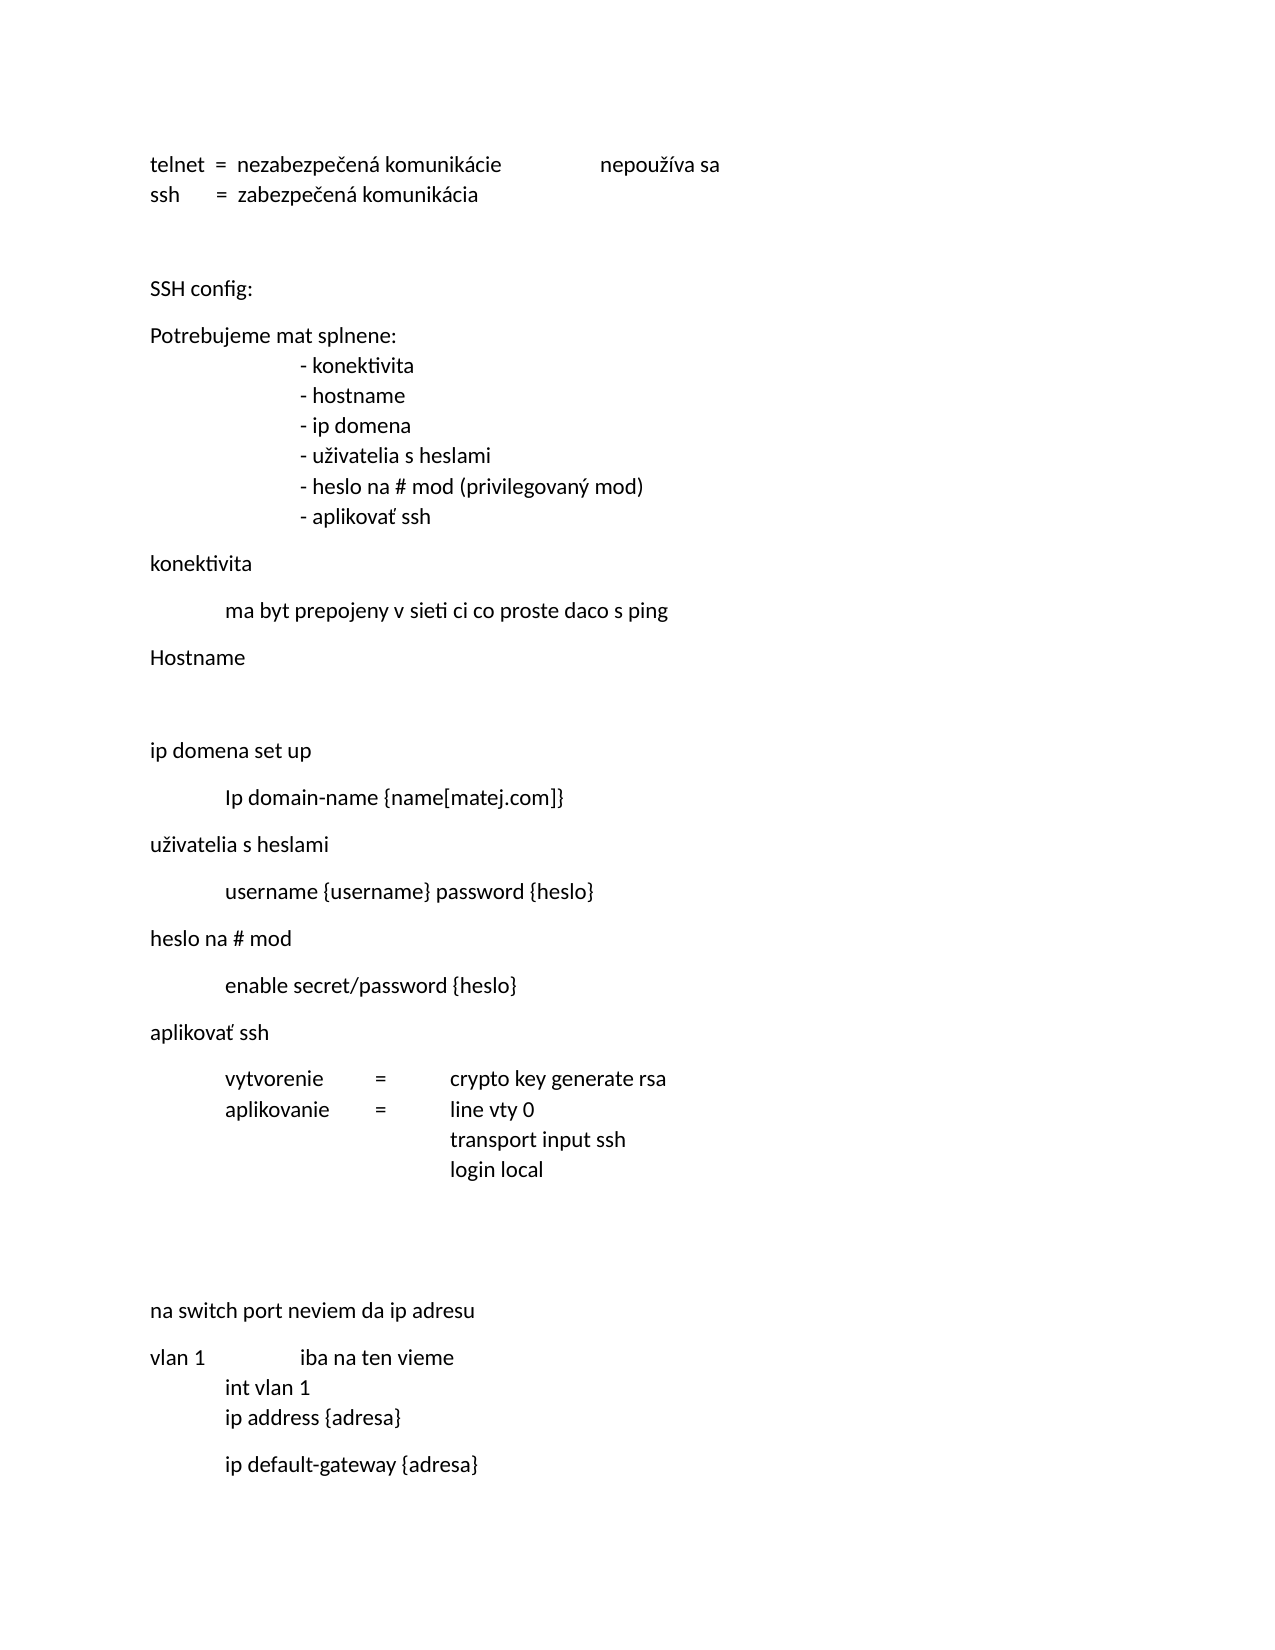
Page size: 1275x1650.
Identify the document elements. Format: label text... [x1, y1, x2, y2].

text enable secret/password {heslo} [150, 971, 1125, 999]
text username {username} password {heslo} [150, 877, 1125, 905]
text konektivita [150, 549, 1125, 577]
text heslo na # mod [150, 924, 1125, 952]
text vlan 1 iba na ten vieme int vlan 1 ip address {adresa} [150, 1343, 1125, 1431]
text Hostname [150, 643, 1125, 671]
text ip domena set up [150, 736, 1125, 764]
text aplikovať ssh [150, 1018, 1125, 1046]
text uživatelia s heslami [150, 830, 1125, 858]
text ip default-gateway {adresa} [150, 1450, 1125, 1478]
text SSH config: [150, 274, 1125, 302]
text ma byt prepojeny v sieti ci co proste daco s ping [150, 596, 1125, 624]
text na switch port neviem da ip adresu [150, 1296, 1125, 1324]
text vytvorenie = crypto key generate rsa aplikovanie = line vty 0 transport input ssh login local [150, 1064, 1125, 1183]
text telnet = nezabezpečená komunikácie nepoužíva sa ssh = zabezpečená komunikácia [150, 150, 1125, 208]
text Ip domain-name {name[matej.com]} [150, 783, 1125, 811]
text Potrebujeme mat splnene: - konektivita - hostname - ip domena - uživatelia s heslami - heslo na # mod (privilegovaný mod) - aplikovať ssh [150, 321, 1125, 530]
